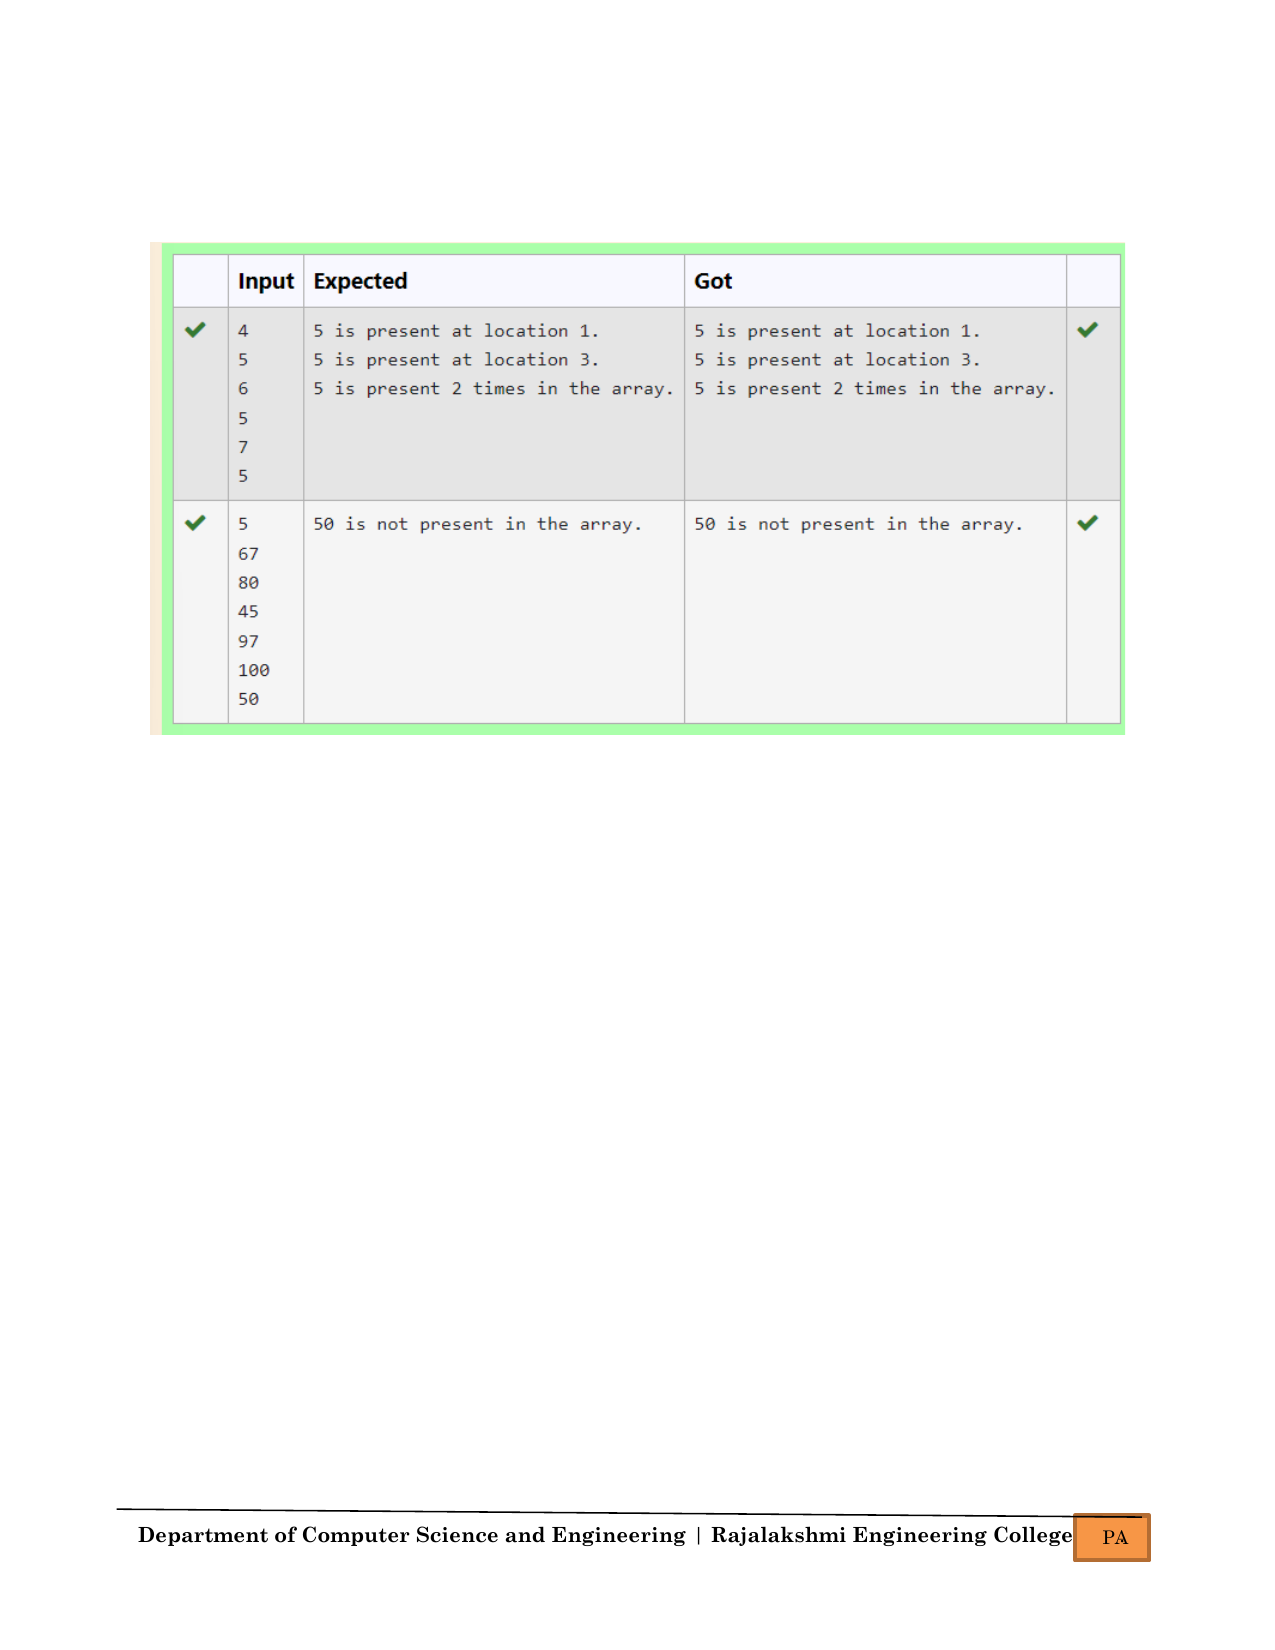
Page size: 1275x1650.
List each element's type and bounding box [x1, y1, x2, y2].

picture [150, 242, 1125, 735]
